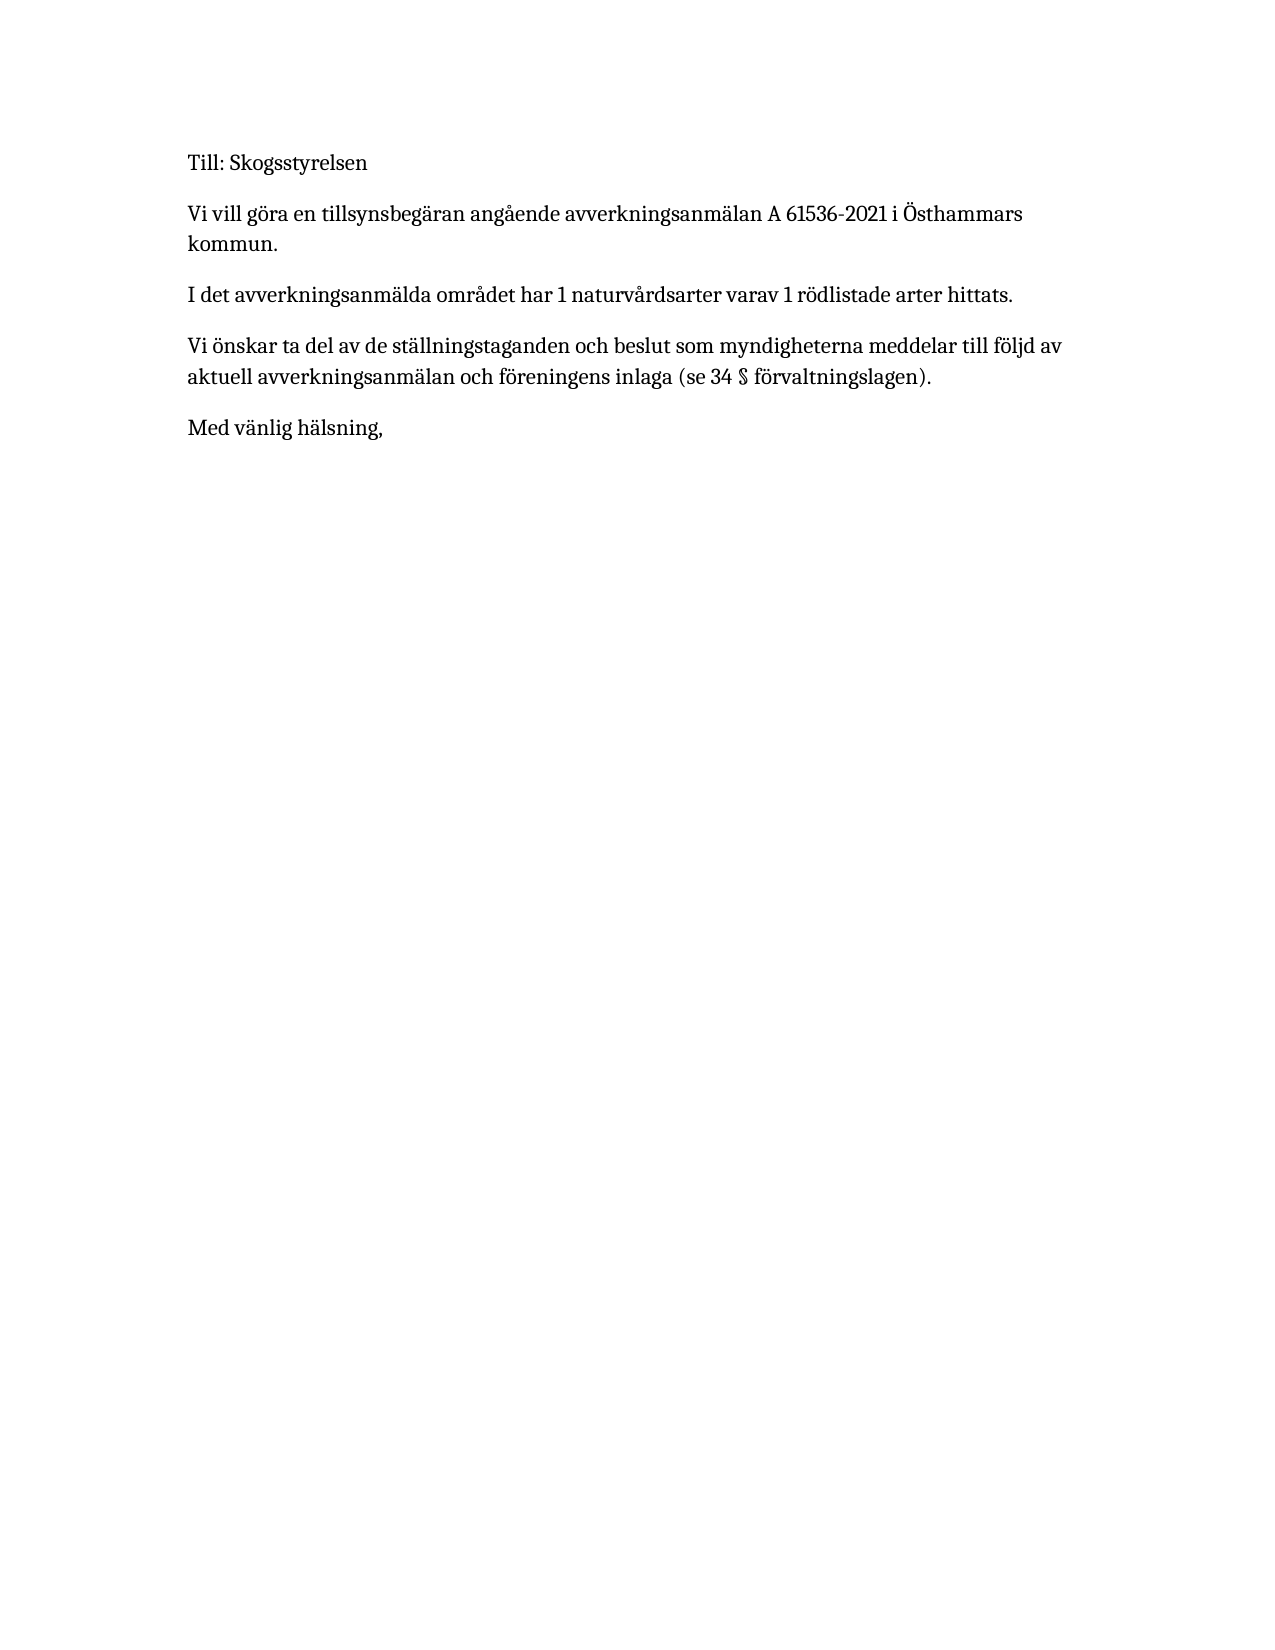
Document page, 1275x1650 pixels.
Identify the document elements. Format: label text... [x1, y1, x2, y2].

text Med vänlig hälsning, [187, 414, 1087, 471]
text Vi vill göra en tillsynsbegäran angående avverkningsanmälan A 61536-2021 i Östhammars kommun. [187, 201, 1087, 258]
text Vi önskar ta del av de ställningstaganden och beslut som myndigheterna meddelar till följd av aktuell avverkningsanmälan och föreningens inlaga (se 34 § förvaltningslagen). [187, 333, 1087, 390]
text I det avverkningsanmälda området har 1 naturvårdsarter varav 1 rödlistade arter hittats. [187, 282, 1087, 309]
text Till: Skogsstyrelsen [187, 150, 1087, 176]
